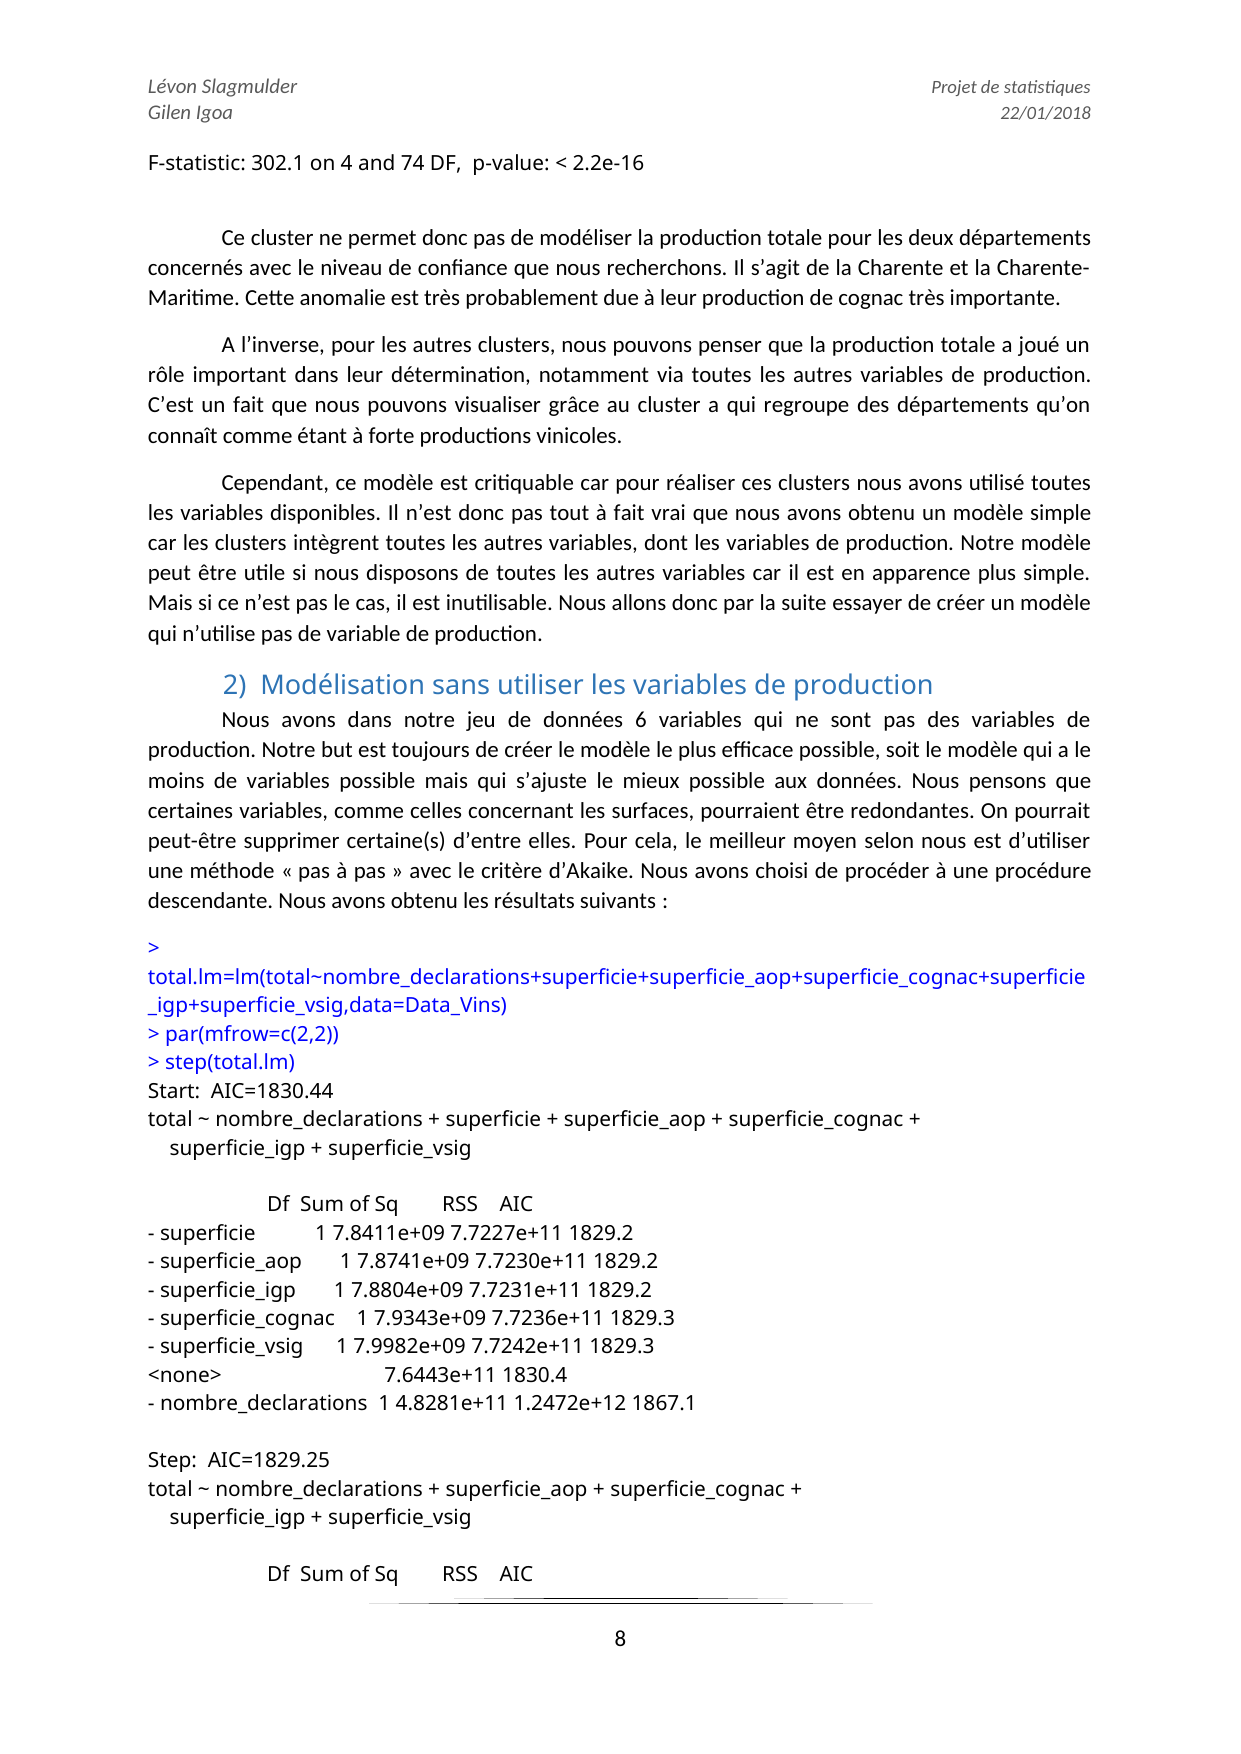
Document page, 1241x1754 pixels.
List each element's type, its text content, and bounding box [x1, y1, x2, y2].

text total ~ nombre_declarations + superficie + superficie_aop + superficie_cognac + [148, 1104, 1093, 1133]
text > total.lm=lm(total~nombre_declarations+superficie+superficie_aop+superficie_cognac+superficie_igp+superficie_vsig,data=Data_Vins) [148, 933, 1093, 1019]
text - superficie_aop 1 7.8741e+09 7.7230e+11 1829.2 [148, 1246, 1093, 1275]
text A l’inverse, pour les autres clusters, nous pouvons penser que la production totale a joué un rôle important dans leur détermination, notamment via toutes les autres variables de production. C’est un fait que nous pouvons visualiser grâce au cluster a qui regroupe des départements qu’on connaît comme étant à forte productions vinicoles. [148, 330, 1093, 449]
text - superficie_igp 1 7.8804e+09 7.7231e+11 1829.2 [148, 1275, 1093, 1303]
text Df Sum of Sq RSS AIC [148, 1189, 1093, 1218]
text - superficie_vsig 1 7.9982e+09 7.7242e+11 1829.3 [148, 1332, 1093, 1360]
text - superficie_cognac 1 7.9343e+09 7.7236e+11 1829.3 [148, 1303, 1093, 1332]
text Cependant, ce modèle est critiquable car pour réaliser ces clusters nous avons utilisé toutes les variables disponibles. Il n’est donc pas tout à fait vrai que nous avons obtenu un modèle simple car les clusters intègrent toutes les autres variables, dont les variables de production. Notre modèle peut être utile si nous disposons de toutes les autres variables car il est en apparence plus simple. Mais si ce n’est pas le cas, il est inutilisable. Nous allons donc par la suite essayer de créer un modèle qui n’utilise pas de variable de production. [148, 468, 1093, 647]
text total ~ nombre_declarations + superficie_aop + superficie_cognac + [148, 1474, 1093, 1502]
text <none> 7.6443e+11 1830.4 [148, 1360, 1093, 1388]
text Ce cluster ne permet donc pas de modéliser la production totale pour les deux départements concernés avec le niveau de confiance que nous recherchons. Il s’agit de la Charente et la Charente-Maritime. Cette anomalie est très probablement due à leur production de cognac très importante. [148, 223, 1093, 311]
text > step(total.lm) [148, 1047, 1093, 1076]
text Df Sum of Sq RSS AIC [148, 1559, 1093, 1588]
text - superficie 1 7.8411e+09 7.7227e+11 1829.2 [148, 1218, 1093, 1246]
text - nombre_declarations 1 4.8281e+11 1.2472e+12 1867.1 [148, 1388, 1093, 1417]
text superficie_igp + superficie_vsig [148, 1502, 1093, 1531]
text Nous avons dans notre jeu de données 6 variables qui ne sont pas des variables de production. Notre but est toujours de créer le modèle le plus efficace possible, soit le modèle qui a le moins de variables possible mais qui s’ajuste le mieux possible aux données. Nous pensons que certaines variables, comme celles concernant les surfaces, pourraient être redondantes. On pourrait peut-être supprimer certaine(s) d’entre elles. Pour cela, le meilleur moyen selon nous est d’utiliser une méthode « pas à pas » avec le critère d’Akaike. Nous avons choisi de procéder à une procédure descendante. Nous avons obtenu les résultats suivants : [148, 705, 1093, 915]
text Start: AIC=1830.44 [148, 1076, 1093, 1104]
text superficie_igp + superficie_vsig [148, 1133, 1093, 1161]
text > par(mfrow=c(2,2)) [148, 1019, 1093, 1047]
subtitle Modélisation sans utiliser les variables de production [223, 666, 1093, 702]
text F-statistic: 302.1 on 4 and 74 DF, p-value: < 2.2e-16 [148, 148, 1093, 176]
text Step: AIC=1829.25 [148, 1445, 1093, 1474]
